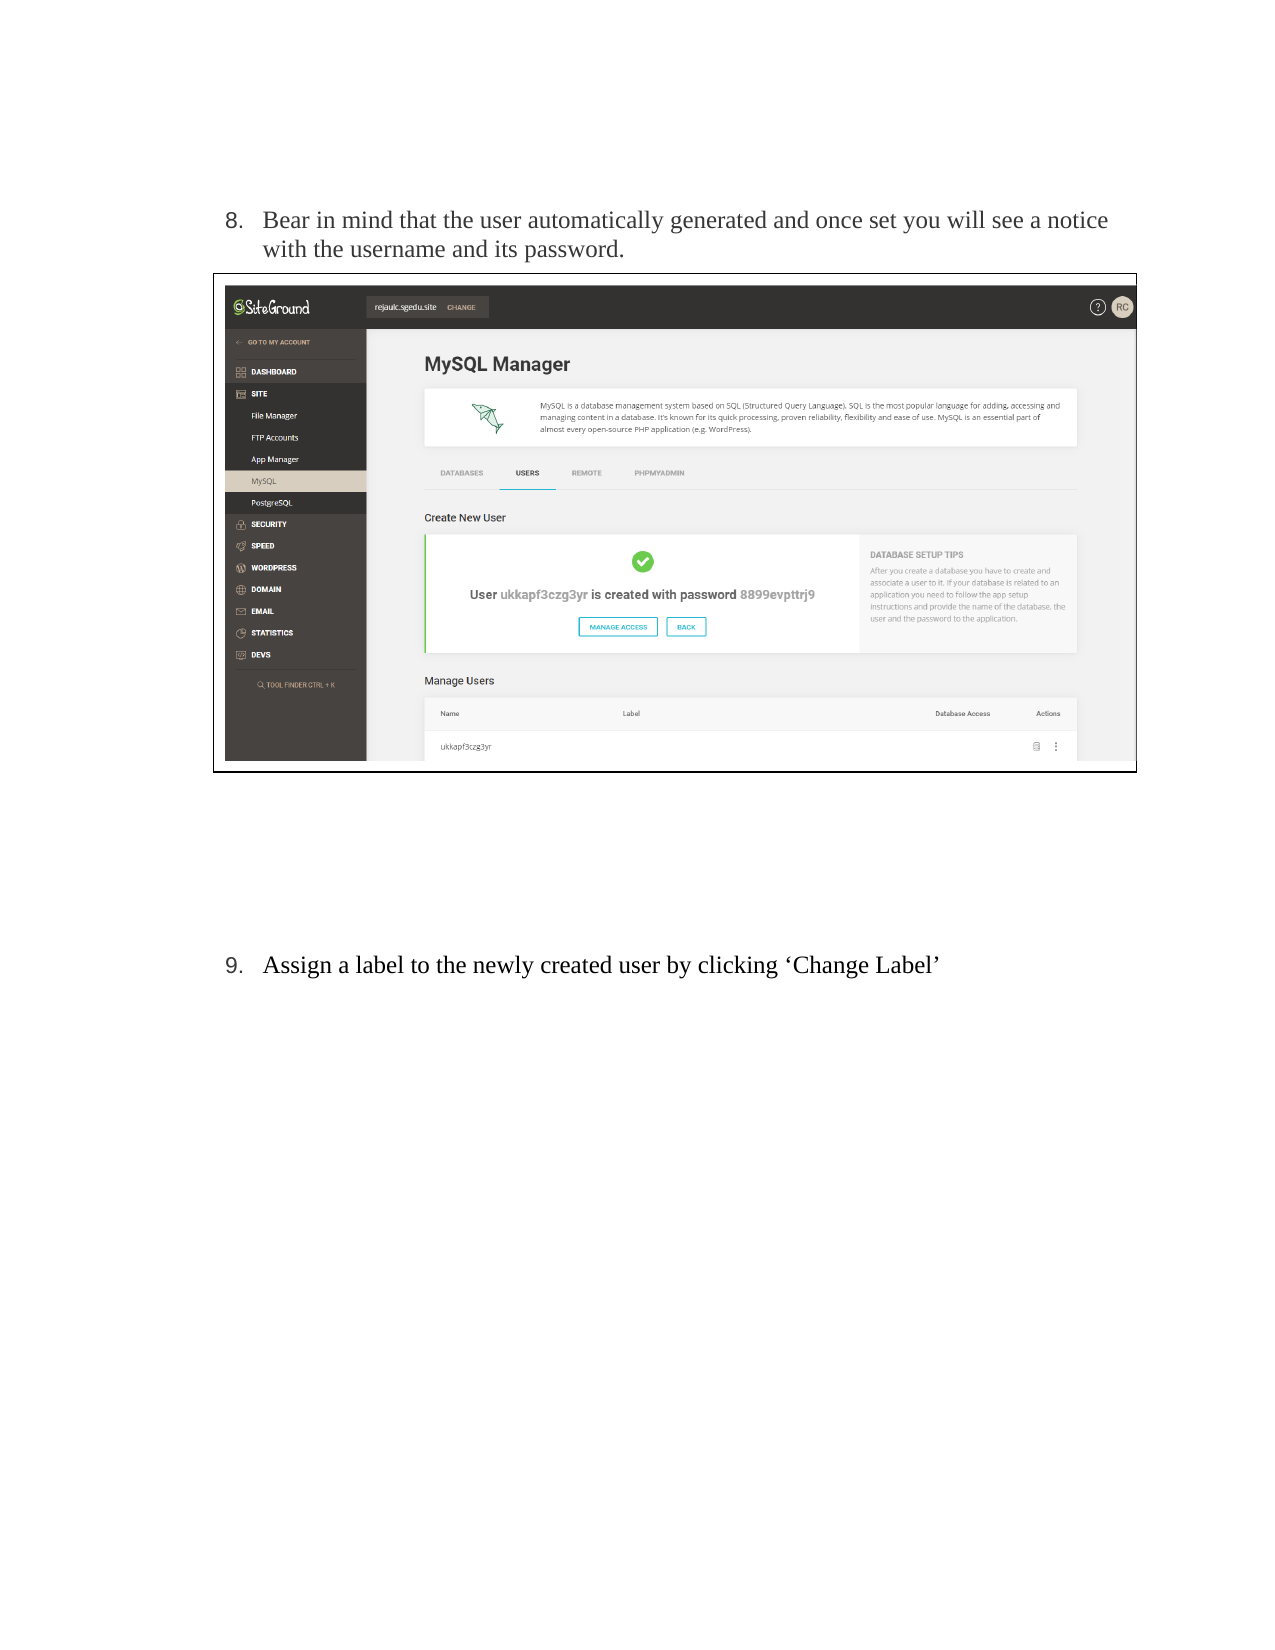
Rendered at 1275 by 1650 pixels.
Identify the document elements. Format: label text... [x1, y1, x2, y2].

list Bear in mind that the user automatically generated and once set you will see a notice with the username and its password. [625, 205, 1125, 263]
table_header [214, 274, 1136, 771]
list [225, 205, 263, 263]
picture [225, 284, 1137, 761]
list Assign a label to the newly created user by clicking ‘Change Label’ [225, 951, 1125, 979]
